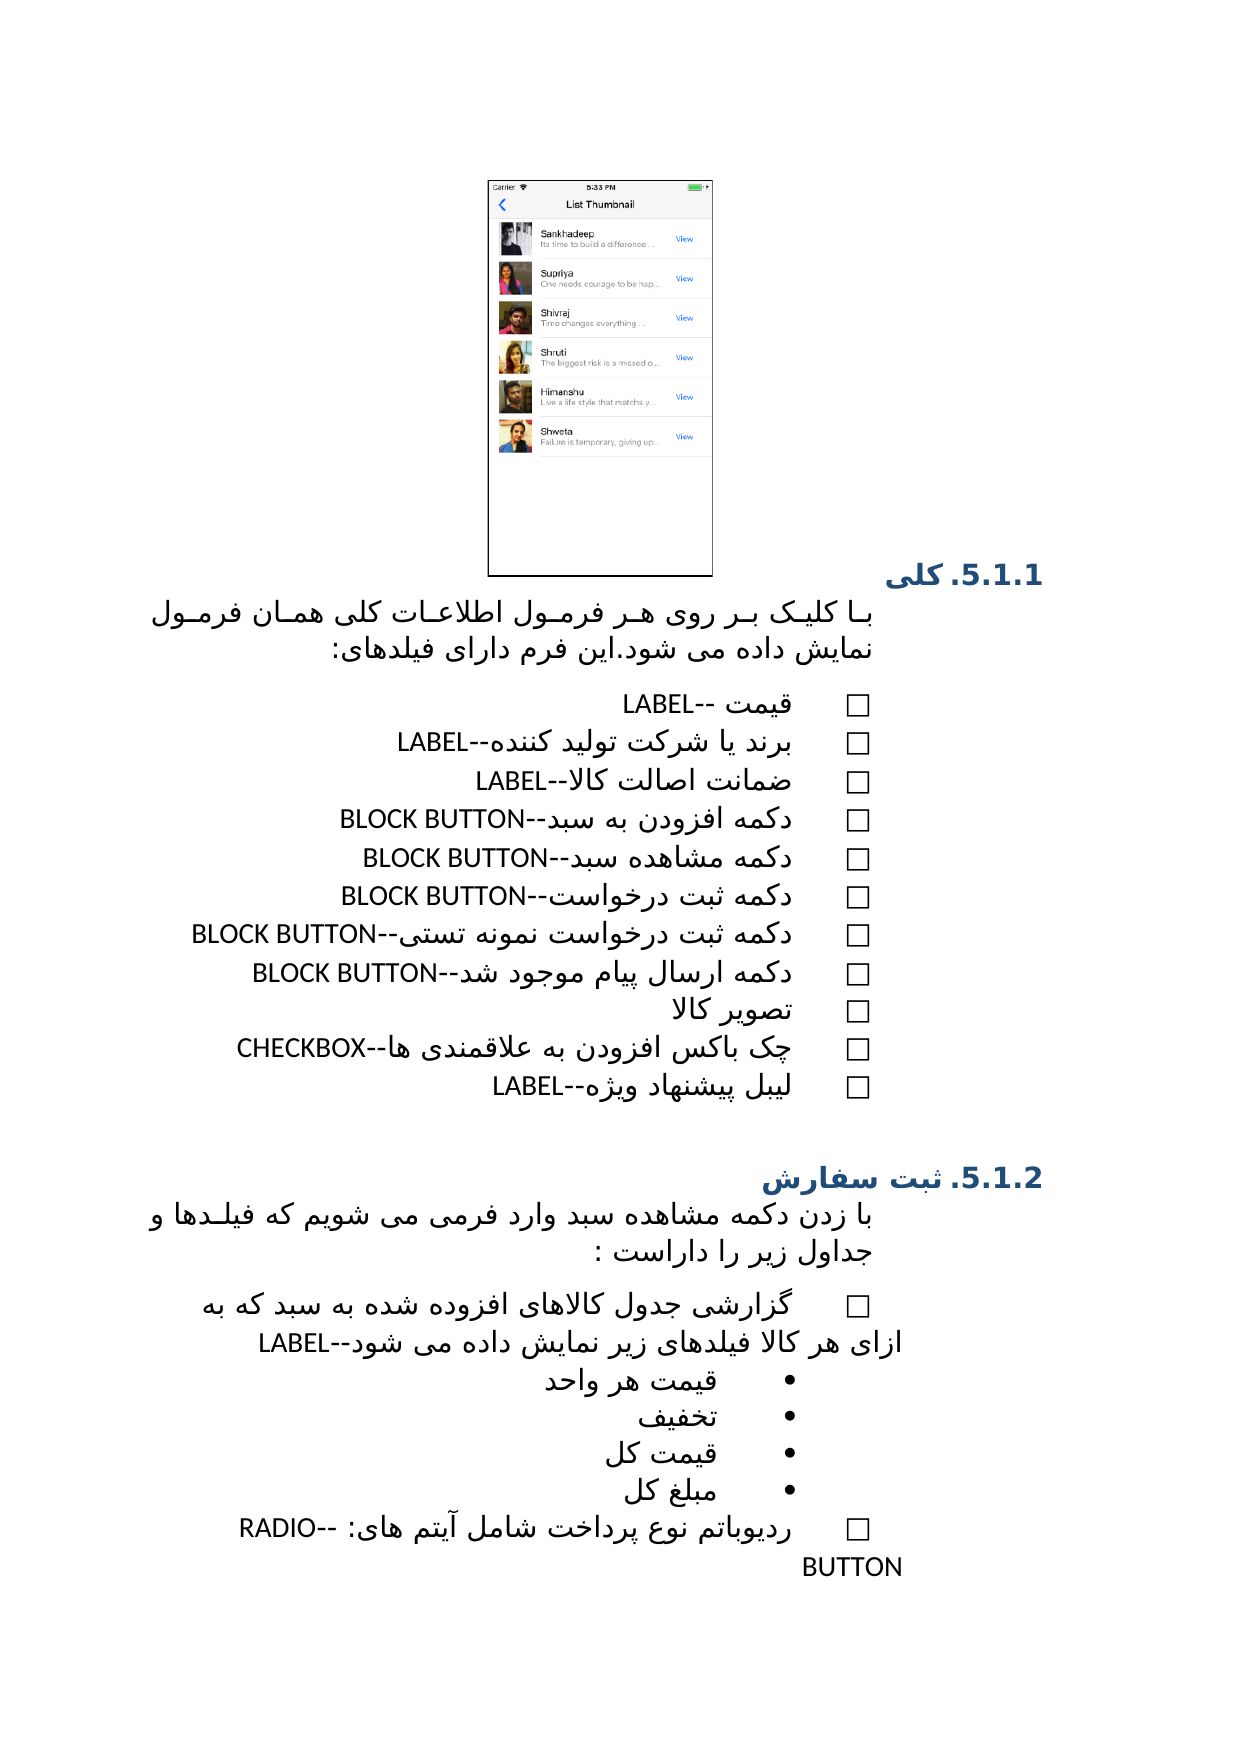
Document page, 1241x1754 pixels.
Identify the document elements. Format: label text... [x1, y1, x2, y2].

list لیبل پیشنهاد ویژه--LABEL [150, 1067, 903, 1103]
list تخفیف [150, 1399, 800, 1433]
list دکمه مشاهده سبد--BLOCK BUTTON [150, 839, 903, 874]
list گزارشی جدول کالاهای افزوده شده به سبد که به ازای هر کالا فیلدهای زیر نمایش داده می شود--LABEL [150, 1288, 903, 1360]
list ضمانت اصالت کالا--LABEL [150, 762, 903, 797]
list مبلغ کل [150, 1473, 800, 1507]
picture [487, 180, 713, 558]
list برند یا شرکت تولید کننده--LABEL [150, 723, 903, 759]
text با زدن دکمه مشاهده سبد وارد فرمی می شویم که فیلدها و جداول زیر را داراست : [150, 1198, 873, 1268]
list قیمت کل [150, 1436, 800, 1470]
list ردیوباتم نوع پرداخت شامل آیتم های: --RADIO BUTTON [150, 1509, 903, 1583]
list قیمت --LABEL [150, 685, 903, 721]
subtitle کلی [150, 558, 950, 592]
list قیمت هر واحد [150, 1363, 800, 1397]
list دکمه افزودن به سبد--BLOCK BUTTON [150, 800, 903, 836]
list دکمه ثبت درخواست نمونه تستی--BLOCK BUTTON [150, 916, 903, 951]
subtitle ثبت سفارش [150, 1161, 950, 1195]
list چک باکس افزودن به علاقمندی ها--CHECKBOX [150, 1029, 903, 1065]
list دکمه ارسال پیام موجود شد--BLOCK BUTTON [150, 954, 903, 989]
list دکمه ثبت درخواست--BLOCK BUTTON [150, 877, 903, 913]
list تصویر کالا [150, 992, 903, 1026]
text با کلیک بر روی هر فرمول اطلاعات کلی همان فرمول نمایش داده می شود.این فرم دارای فیلدهای: [150, 595, 873, 666]
